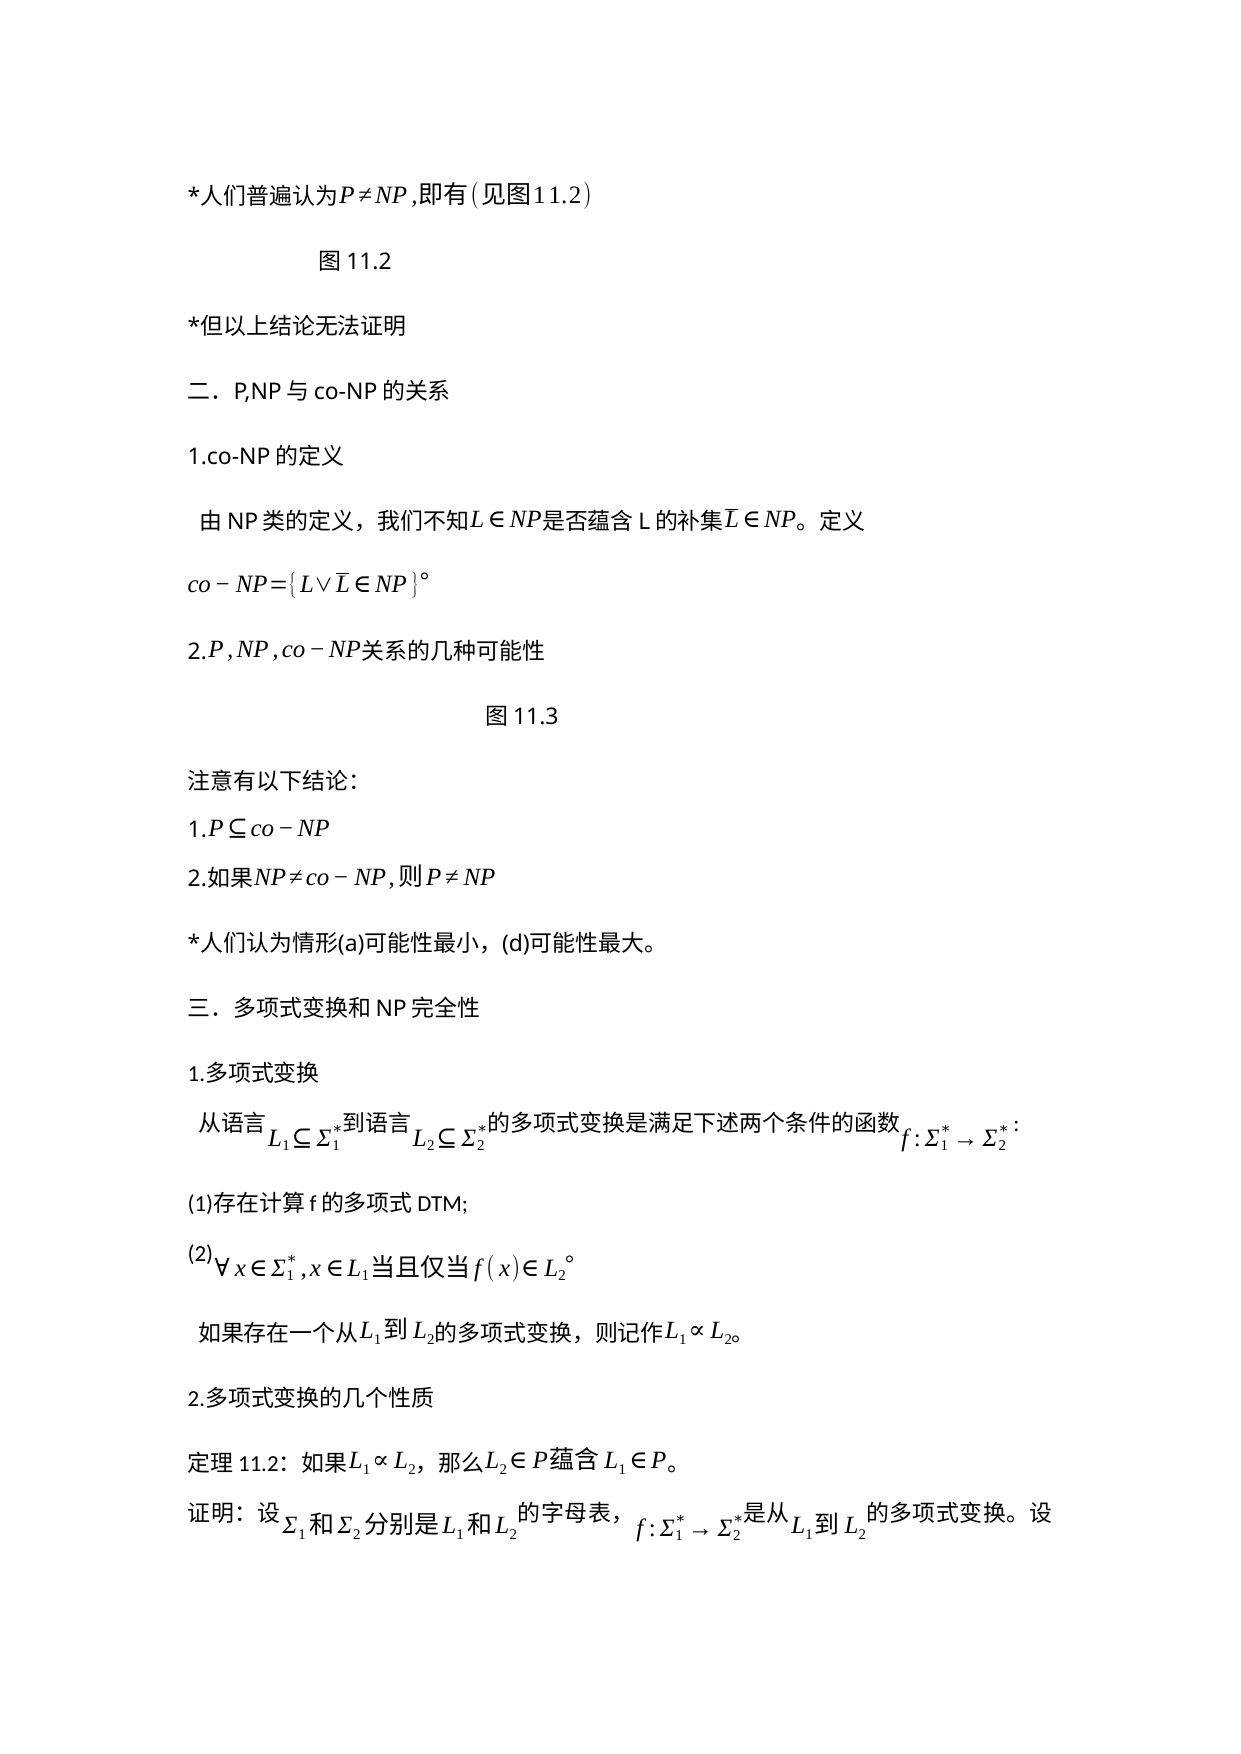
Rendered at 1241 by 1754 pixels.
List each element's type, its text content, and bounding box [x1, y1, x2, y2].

text 。 [187, 552, 1053, 617]
text *人们普遍认为 [187, 162, 1053, 227]
text 2.如果 [187, 844, 1053, 909]
text (2)。 [187, 1234, 1053, 1299]
text *但以上结论无法证明 [187, 292, 1053, 357]
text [187, 1494, 1053, 1559]
text 图11.2 [187, 227, 1053, 292]
text 三．多项式变换和NP完全性 [187, 974, 1053, 1039]
text 1.多项式变换 [187, 1039, 1053, 1104]
text 1. [187, 812, 1053, 844]
text 由NP类的定义，我们不知是否蕴含L的补集。定义 [187, 487, 1053, 552]
text 二．P,NP与co-NP的关系 [187, 357, 1053, 422]
text (1)存在计算f的多项式DTM; [187, 1169, 1053, 1234]
text 图11.3 [187, 682, 1053, 747]
text 定理11.2：如果，那么。 [187, 1429, 1053, 1494]
text 从语言到语言的多项式变换是满足下述两个条件的函数 : [187, 1104, 1053, 1169]
text 如果存在一个从的多项式变换，则记作。 [187, 1299, 1053, 1364]
text *人们认为情形(a)可能性最小，(d)可能性最大。 [187, 909, 1053, 974]
text 2.多项式变换的几个性质 [187, 1364, 1053, 1429]
text 2.关系的几种可能性 [187, 617, 1053, 682]
text 注意有以下结论： [187, 747, 1053, 812]
text 1.co-NP的定义 [187, 422, 1053, 487]
